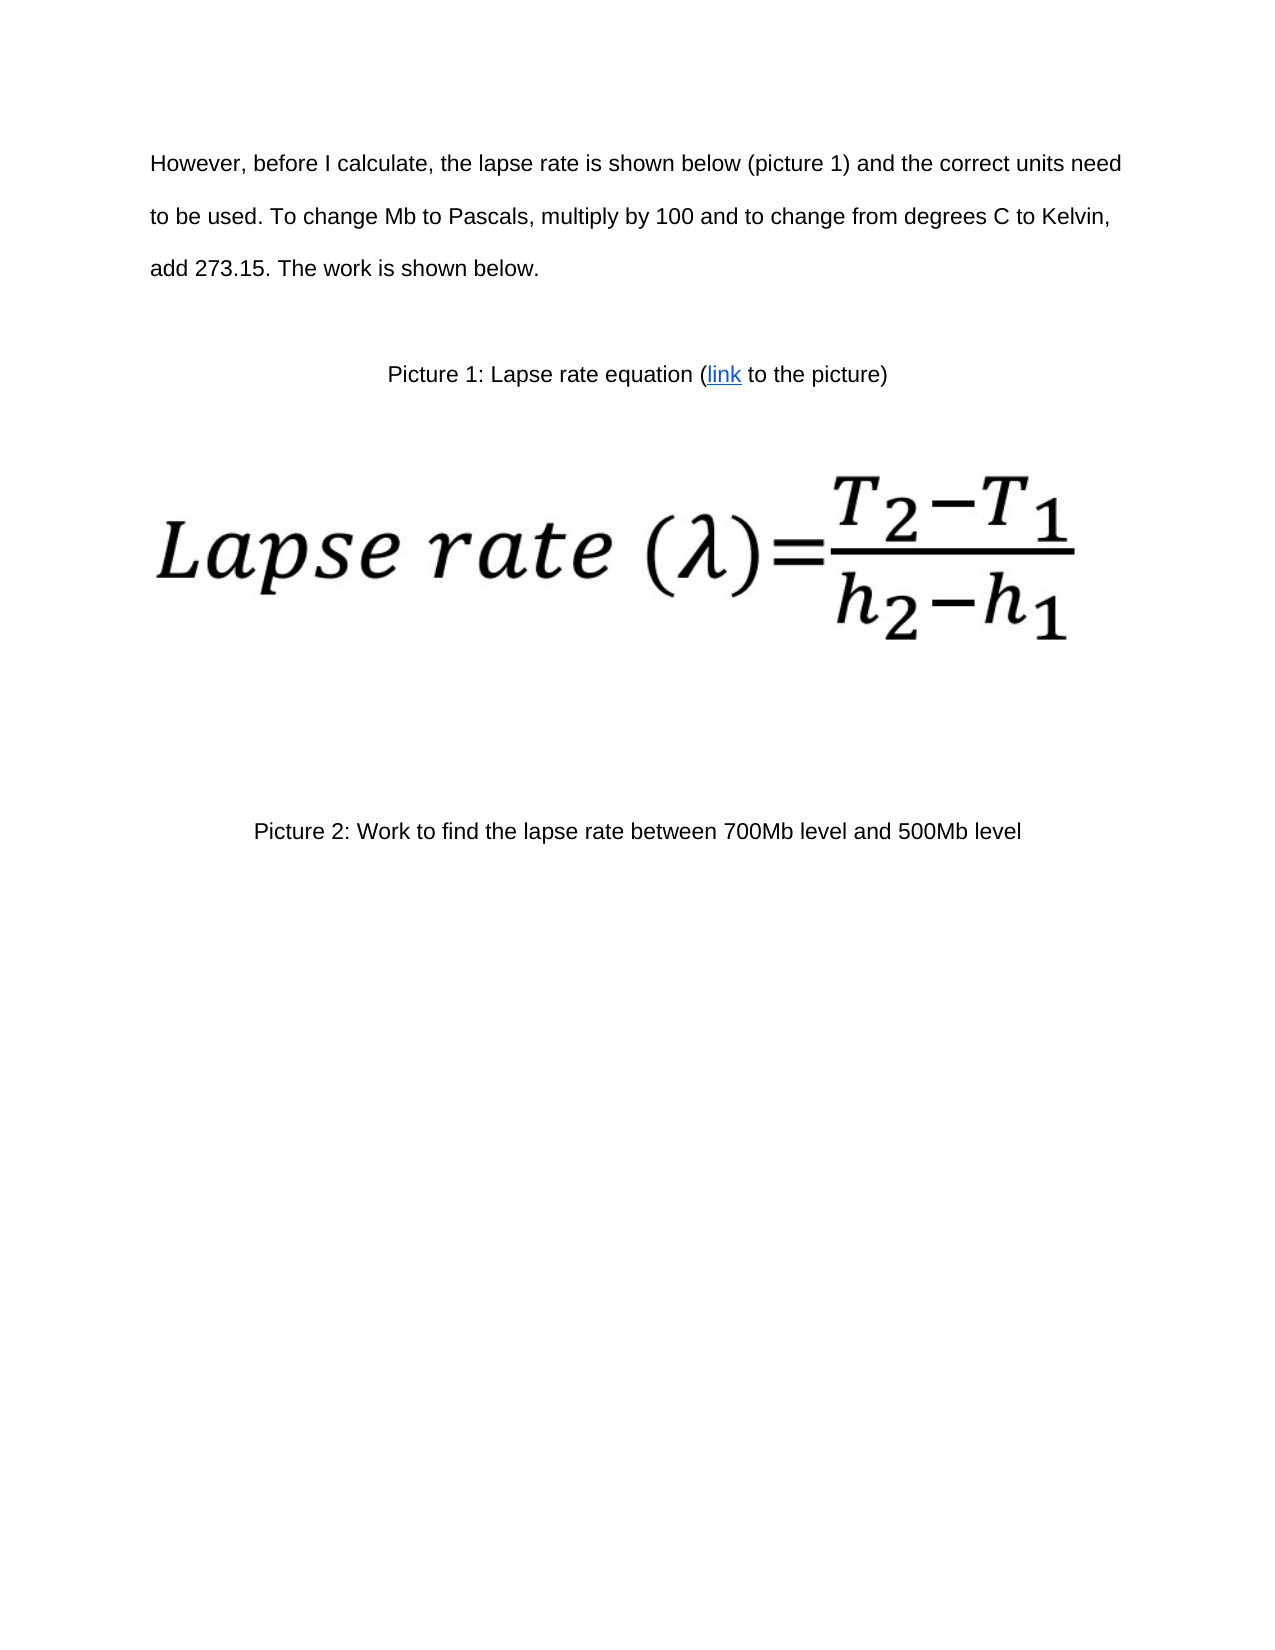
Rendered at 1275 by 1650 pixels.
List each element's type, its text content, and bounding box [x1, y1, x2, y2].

picture [150, 413, 1125, 739]
text Picture 1: Lapse rate equation (link to the picture) [150, 361, 1125, 387]
text Picture 2: Work to find the lapse rate between 700Mb level and 500Mb level [150, 818, 1125, 844]
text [150, 150, 1125, 282]
